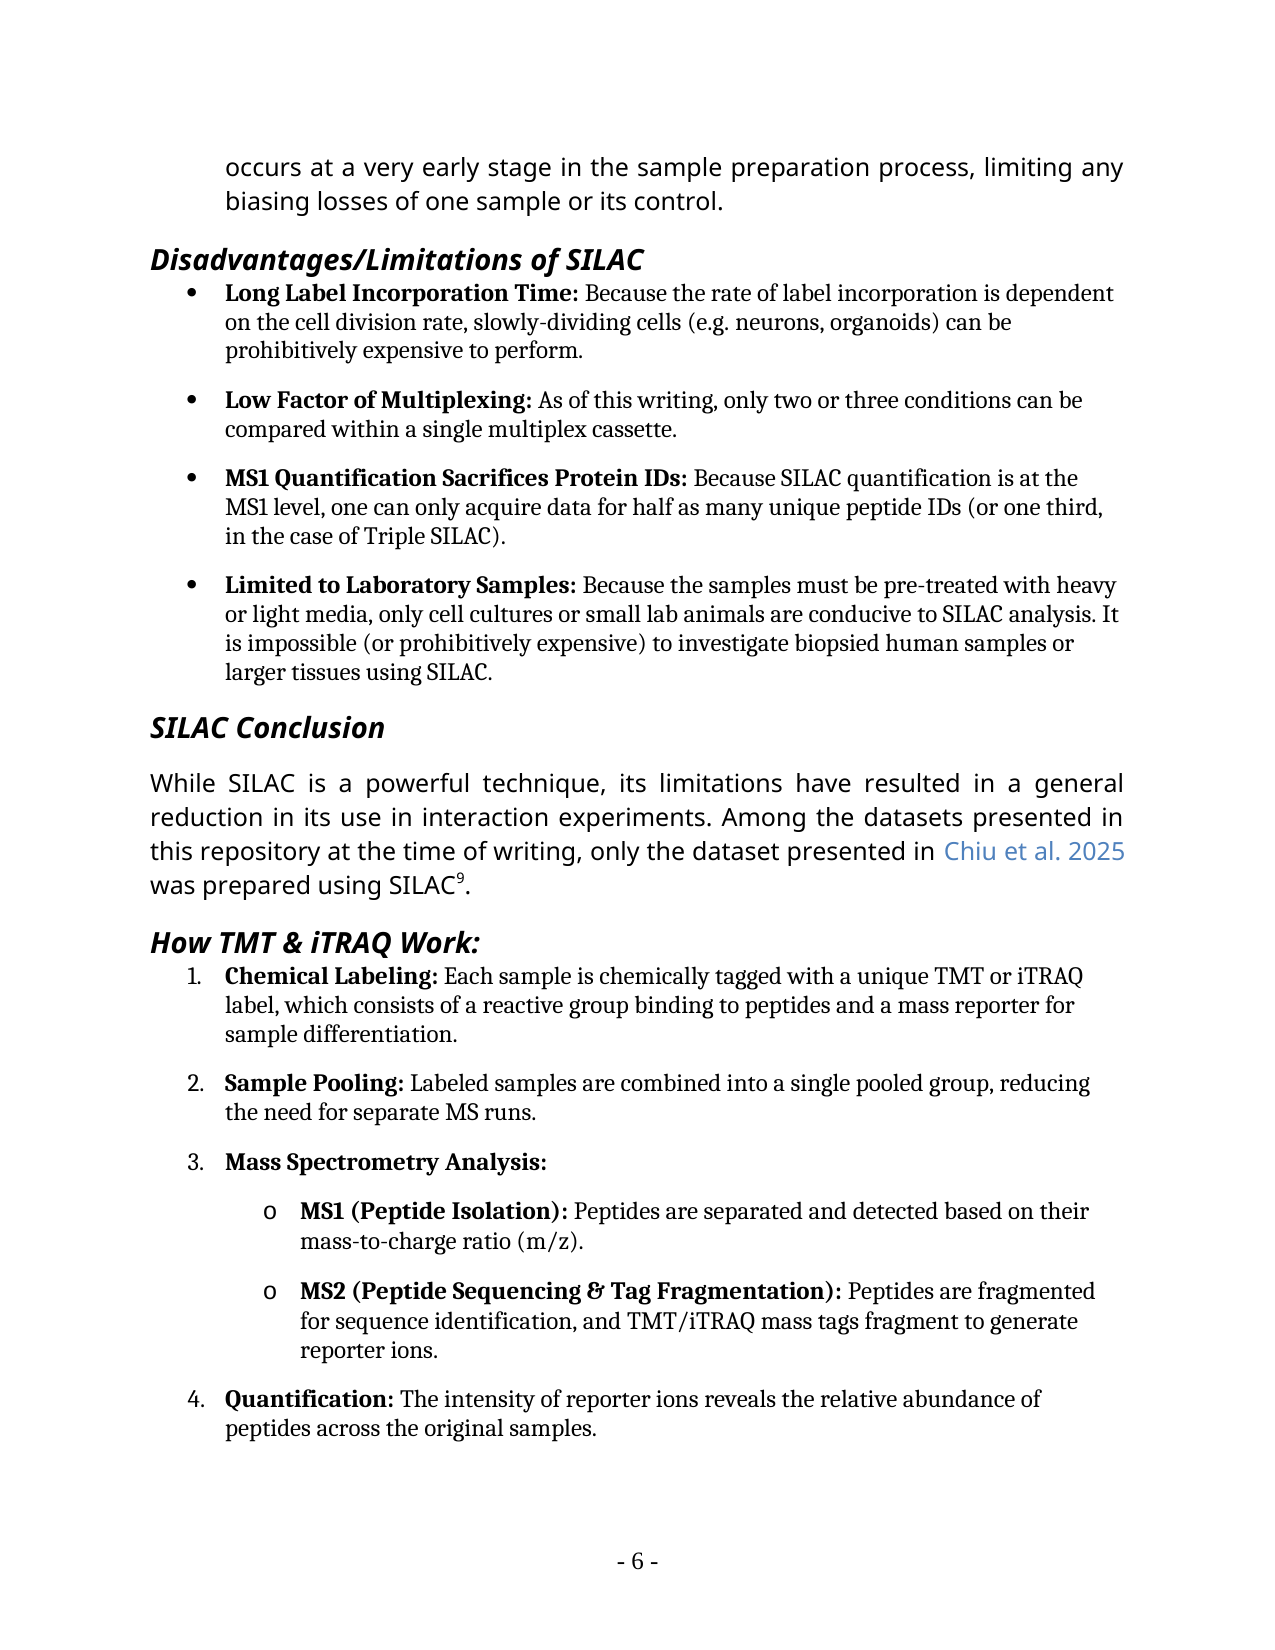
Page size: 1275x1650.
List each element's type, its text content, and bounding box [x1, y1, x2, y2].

list MS1 (Peptide Isolation): Peptides are separated and detected based on their mass-to-charge ratio (m/z). [262, 1197, 1125, 1256]
subtitle SILAC Conclusion [150, 707, 1125, 747]
list Low Factor of Multiplexing: As of this writing, only two or three conditions can be compared within a single multiplex cassette. [187, 386, 1125, 443]
subtitle Disadvantages/Limitations of SILAC [150, 239, 1125, 279]
list Mass Spectrometry Analysis: [187, 1148, 1125, 1176]
list MS1 Quantification Sacrifices Protein IDs: Because SILAC quantification is at the MS1 level, one can only acquire data for half as many unique peptide IDs (or one third, in the case of Triple SILAC). [187, 464, 1125, 550]
list MS2 (Peptide Sequencing & Tag Fragmentation): Peptides are fragmented for sequence identification, and TMT/iTRAQ mass tags fragment to generate reporter ions. [262, 1277, 1125, 1364]
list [187, 150, 1125, 218]
list Limited to Laboratory Samples: Because the samples must be pre-treated with heavy or light media, only cell cultures or small lab animals are conducive to SILAC analysis. It is impossible (or prohibitively expensive) to investigate biopsied human samples or larger tissues using SILAC. [187, 571, 1125, 686]
list Sample Pooling: Labeled samples are combined into a single pooled group, reducing the need for separate MS runs. [187, 1069, 1125, 1127]
list Quantification: The intensity of reporter ions reveals the relative abundance of peptides across the original samples. [187, 1385, 1125, 1443]
list Chemical Labeling: Each sample is chemically tagged with a unique TMT or iTRAQ label, which consists of a reactive group binding to peptides and a mass reporter for sample differentiation. [187, 962, 1125, 1048]
text While SILAC is a powerful technique, its limitations have resulted in a general reduction in its use in interaction experiments. Among the datasets presented in this repository at the time of writing, only the dataset presented in Chiu et al. 2025 was prepared using SILAC9. [150, 765, 1125, 902]
list Long Label Incorporation Time: Because the rate of label incorporation is dependent on the cell division rate, slowly-dividing cells (e.g. neurons, organoids) can be prohibitively expensive to perform. [187, 279, 1125, 365]
subtitle How TMT & iTRAQ Work: [150, 922, 1125, 962]
